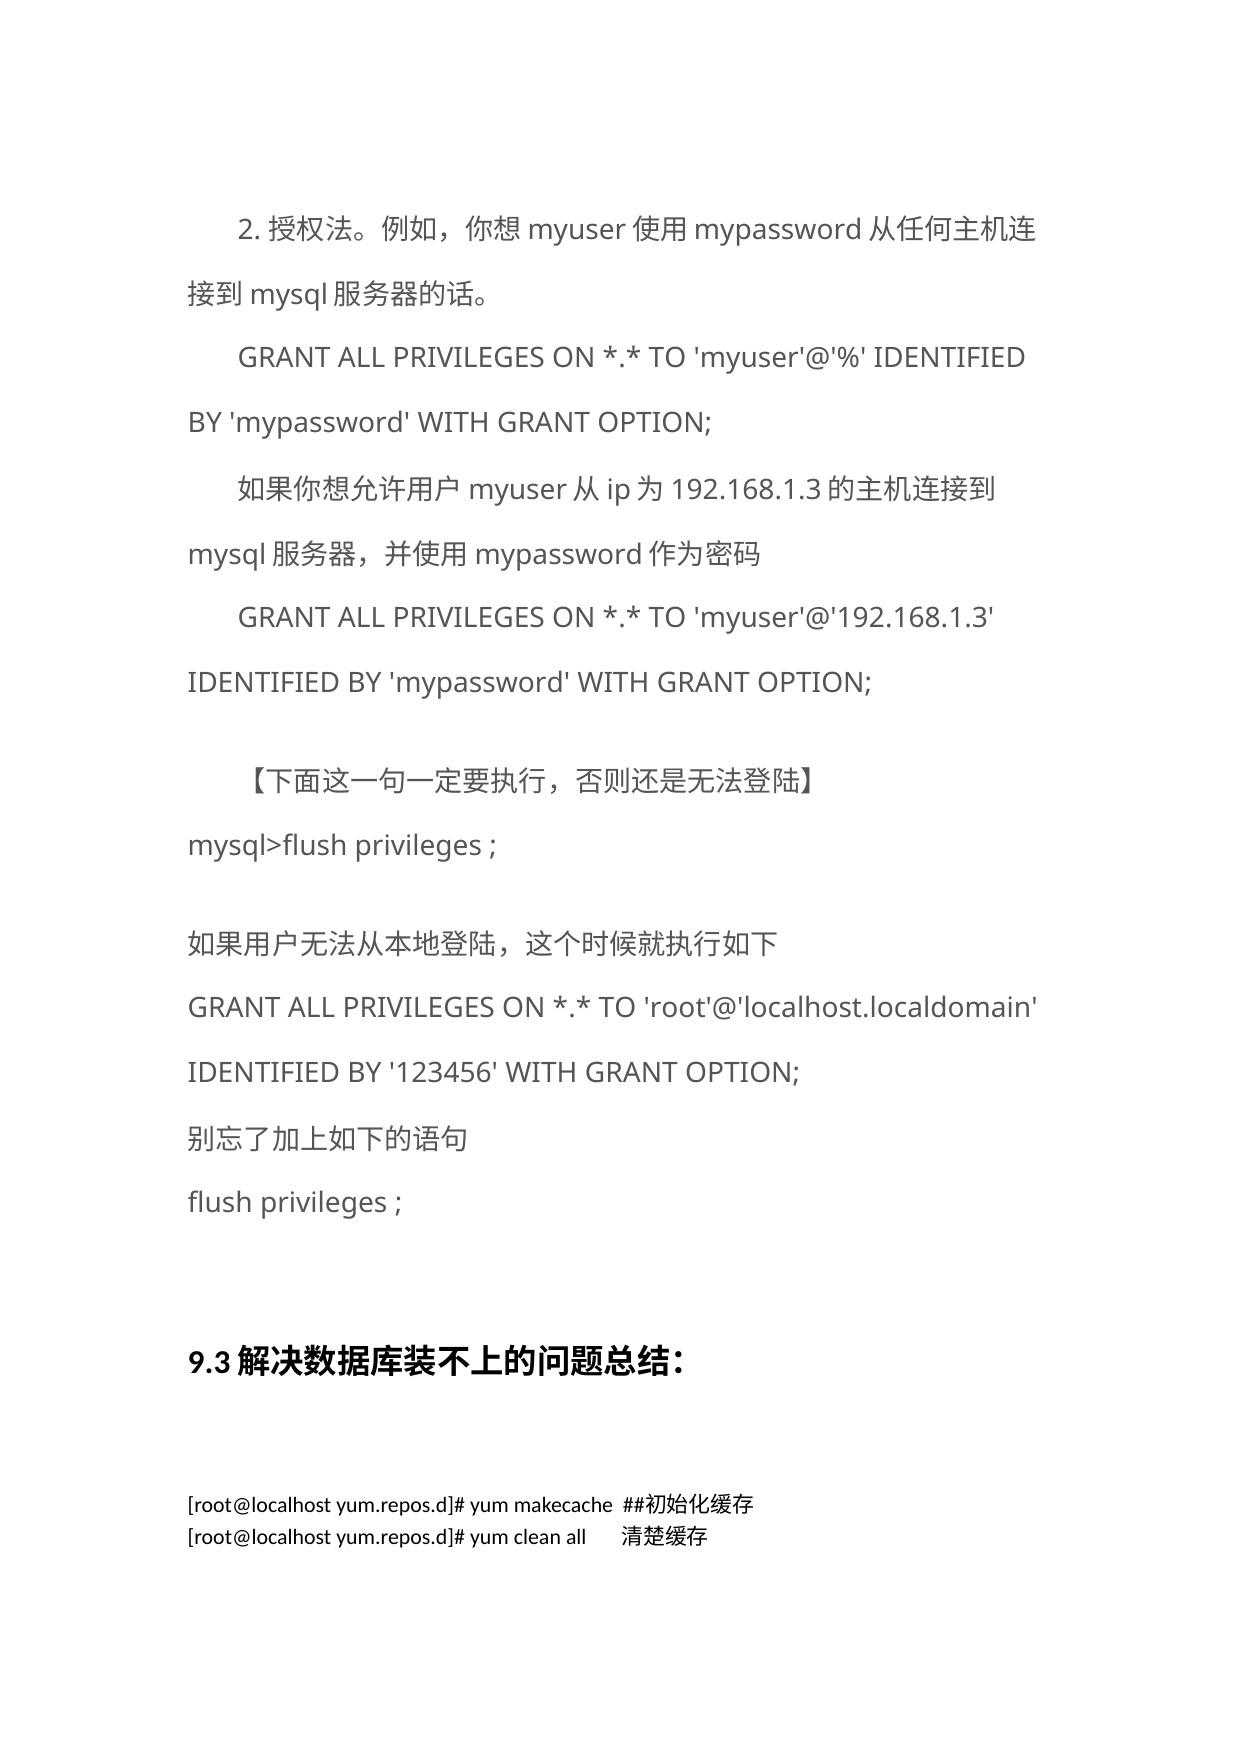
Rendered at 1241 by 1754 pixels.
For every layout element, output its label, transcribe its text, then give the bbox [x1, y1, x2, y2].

text 【下面这一句一定要执行，否则还是无法登陆】 [187, 747, 1053, 812]
text GRANT ALL PRIVILEGES ON *.* TO 'root'@'localhost.localdomain' IDENTIFIED BY '123456' WITH GRANT OPTION; [187, 974, 1053, 1104]
text 2. 授权法。例如，你想myuser使用mypassword从任何主机连接到mysql服务器的话。 [187, 194, 1053, 324]
text GRANT ALL PRIVILEGES ON *.* TO 'myuser'@'%' IDENTIFIED BY 'mypassword' WITH GRANT OPTION; [187, 324, 1053, 454]
text GRANT ALL PRIVILEGES ON *.* TO 'myuser'@'192.168.1.3' IDENTIFIED BY 'mypassword' WITH GRANT OPTION; [187, 584, 1053, 714]
text [root@localhost yum.repos.d]# yum makecache ##初始化缓存 [187, 1486, 1053, 1519]
text mysql>flush privileges ; [187, 812, 1053, 877]
text 如果你想允许用户myuser从ip为192.168.1.3的主机连接到mysql服务器，并使用mypassword作为密码 [187, 454, 1053, 584]
text flush privileges ; [187, 1169, 1053, 1234]
text [root@localhost yum.repos.d]# yum clean all 清楚缓存 [187, 1519, 1053, 1551]
text 别忘了加上如下的语句 [187, 1104, 1053, 1169]
subtitle 9.3解决数据库装不上的问题总结： [187, 1327, 1053, 1392]
text 如果用户无法从本地登陆，这个时候就执行如下 [187, 909, 1053, 974]
